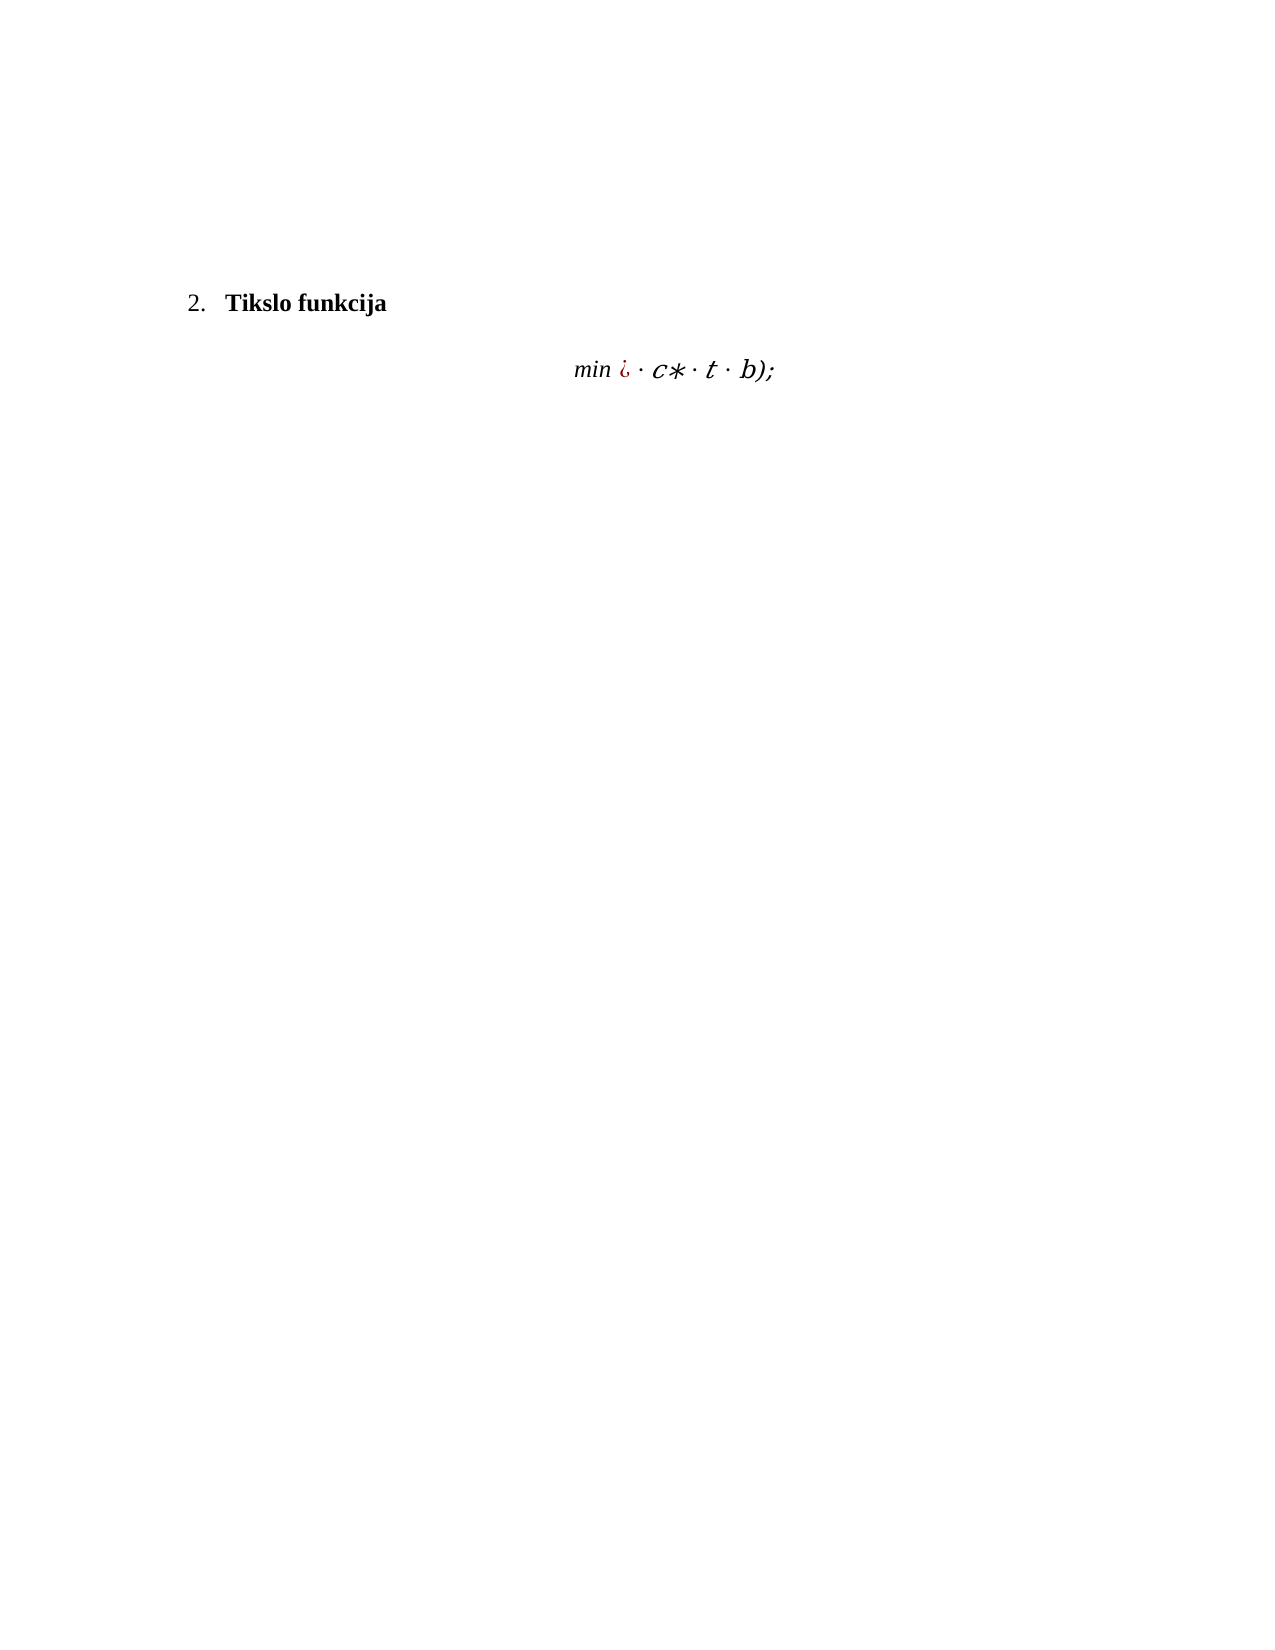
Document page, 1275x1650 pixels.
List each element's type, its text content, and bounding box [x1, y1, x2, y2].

list Tikslo funkcija [187, 288, 1125, 317]
list ∙ 𝑐∗ ∙ 𝑡 ∙ b); [225, 354, 1125, 384]
